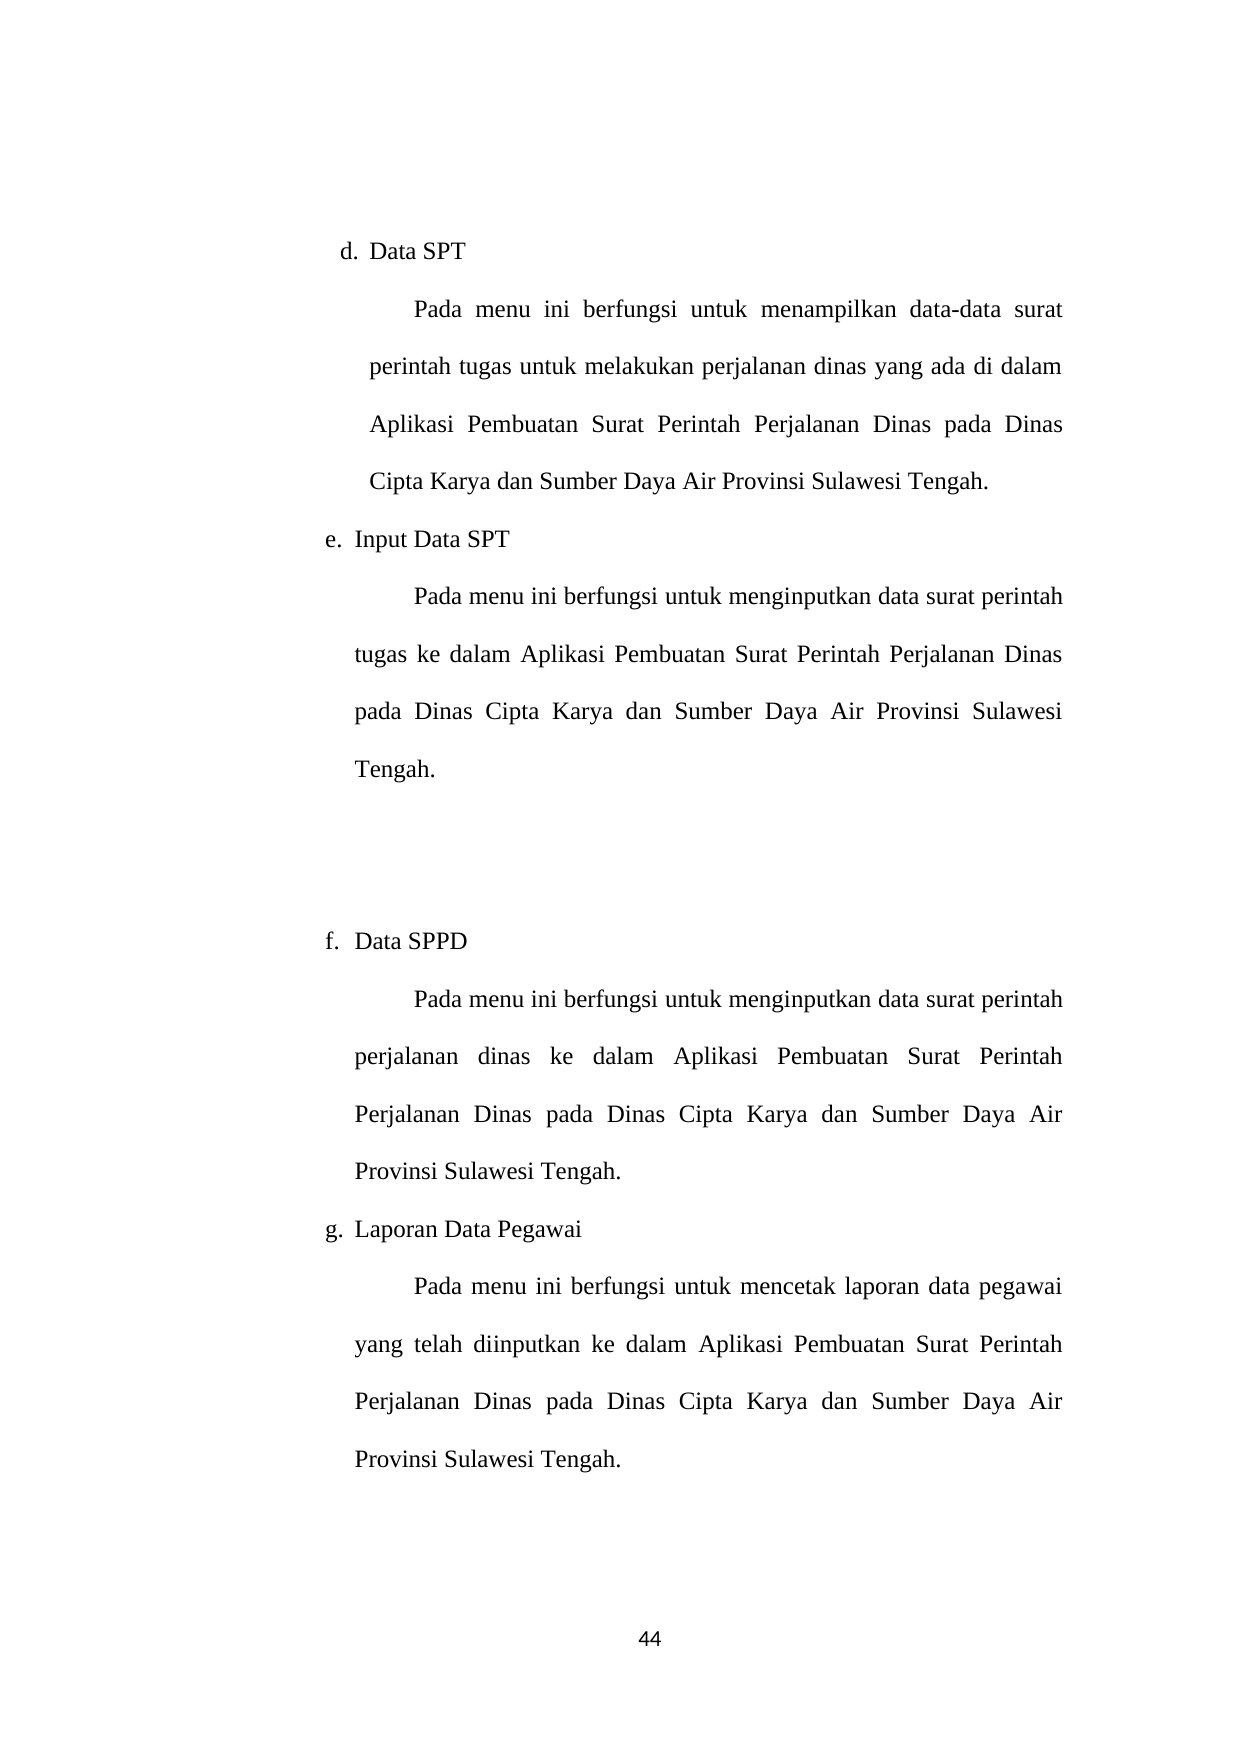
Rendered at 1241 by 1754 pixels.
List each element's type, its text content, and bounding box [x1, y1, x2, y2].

list Pada menu ini berfungsi untuk menginputkan data surat perintah perjalanan dinas ke dalam Aplikasi Pembuatan Surat Perintah Perjalanan Dinas pada Dinas Cipta Karya dan Sumber Daya Air Provinsi Sulawesi Tengah. [354, 984, 1063, 1185]
list Laporan Data Pegawai [325, 1214, 1063, 1242]
list Data SPT [340, 236, 1063, 265]
list Pada menu ini berfungsi untuk mencetak laporan data pegawai yang telah diinputkan ke dalam Aplikasi Pembuatan Surat Perintah Perjalanan Dinas pada Dinas Cipta Karya dan Sumber Daya Air Provinsi Sulawesi Tengah. [354, 1271, 1063, 1472]
list Pada menu ini berfungsi untuk menginputkan data surat perintah tugas ke dalam Aplikasi Pembuatan Surat Perintah Perjalanan Dinas pada Dinas Cipta Karya dan Sumber Daya Air Provinsi Sulawesi Tengah. [354, 581, 1063, 782]
list Data SPPD [325, 926, 1063, 955]
list Pada menu ini berfungsi untuk menampilkan data-data surat perintah tugas untuk melakukan perjalanan dinas yang ada di dalam Aplikasi Pembuatan Surat Perintah Perjalanan Dinas pada Dinas Cipta Karya dan Sumber Daya Air Provinsi Sulawesi Tengah. [369, 294, 1063, 495]
list Input Data SPT [325, 524, 1063, 552]
